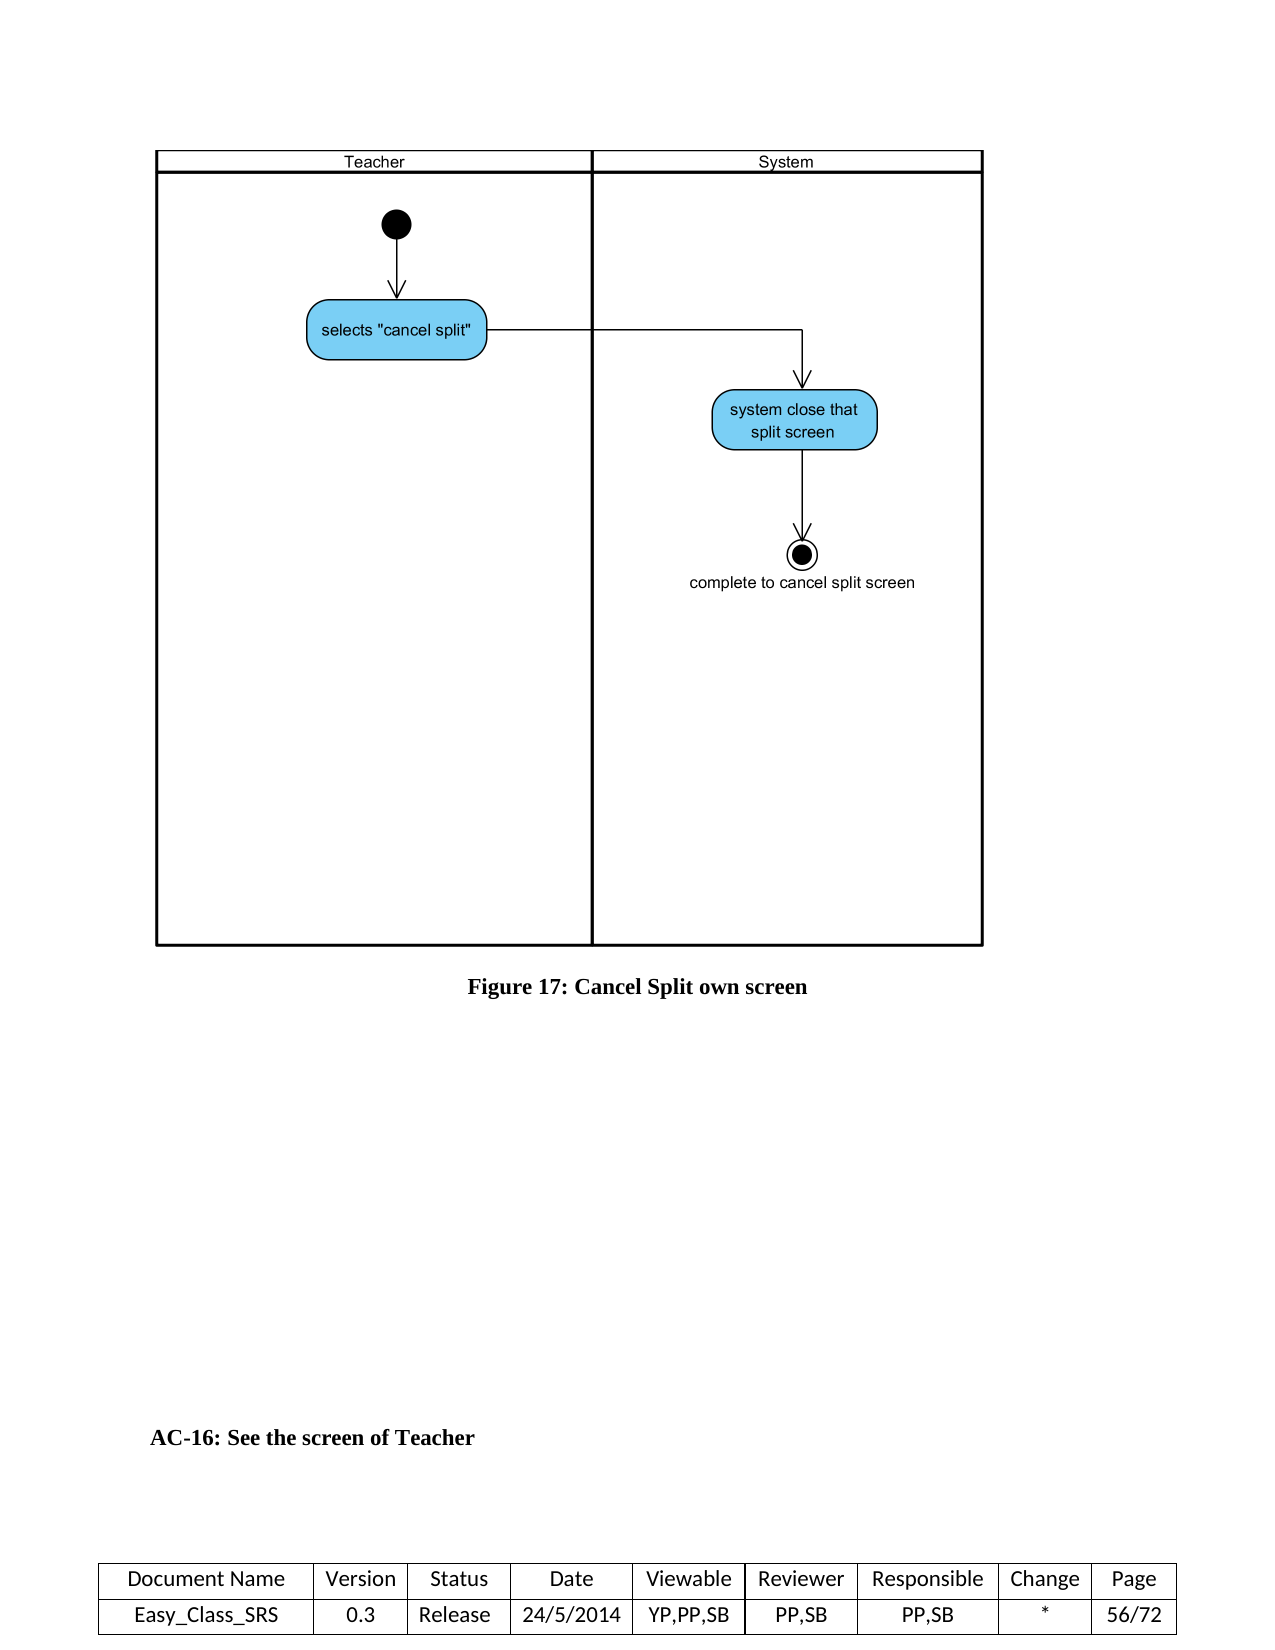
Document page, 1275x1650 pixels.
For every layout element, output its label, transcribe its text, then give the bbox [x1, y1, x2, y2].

text Figure 17: Cancel Split own screen [150, 973, 1125, 999]
text AC-16: See the screen of Teacher [150, 1424, 1125, 1450]
picture [150, 150, 990, 954]
